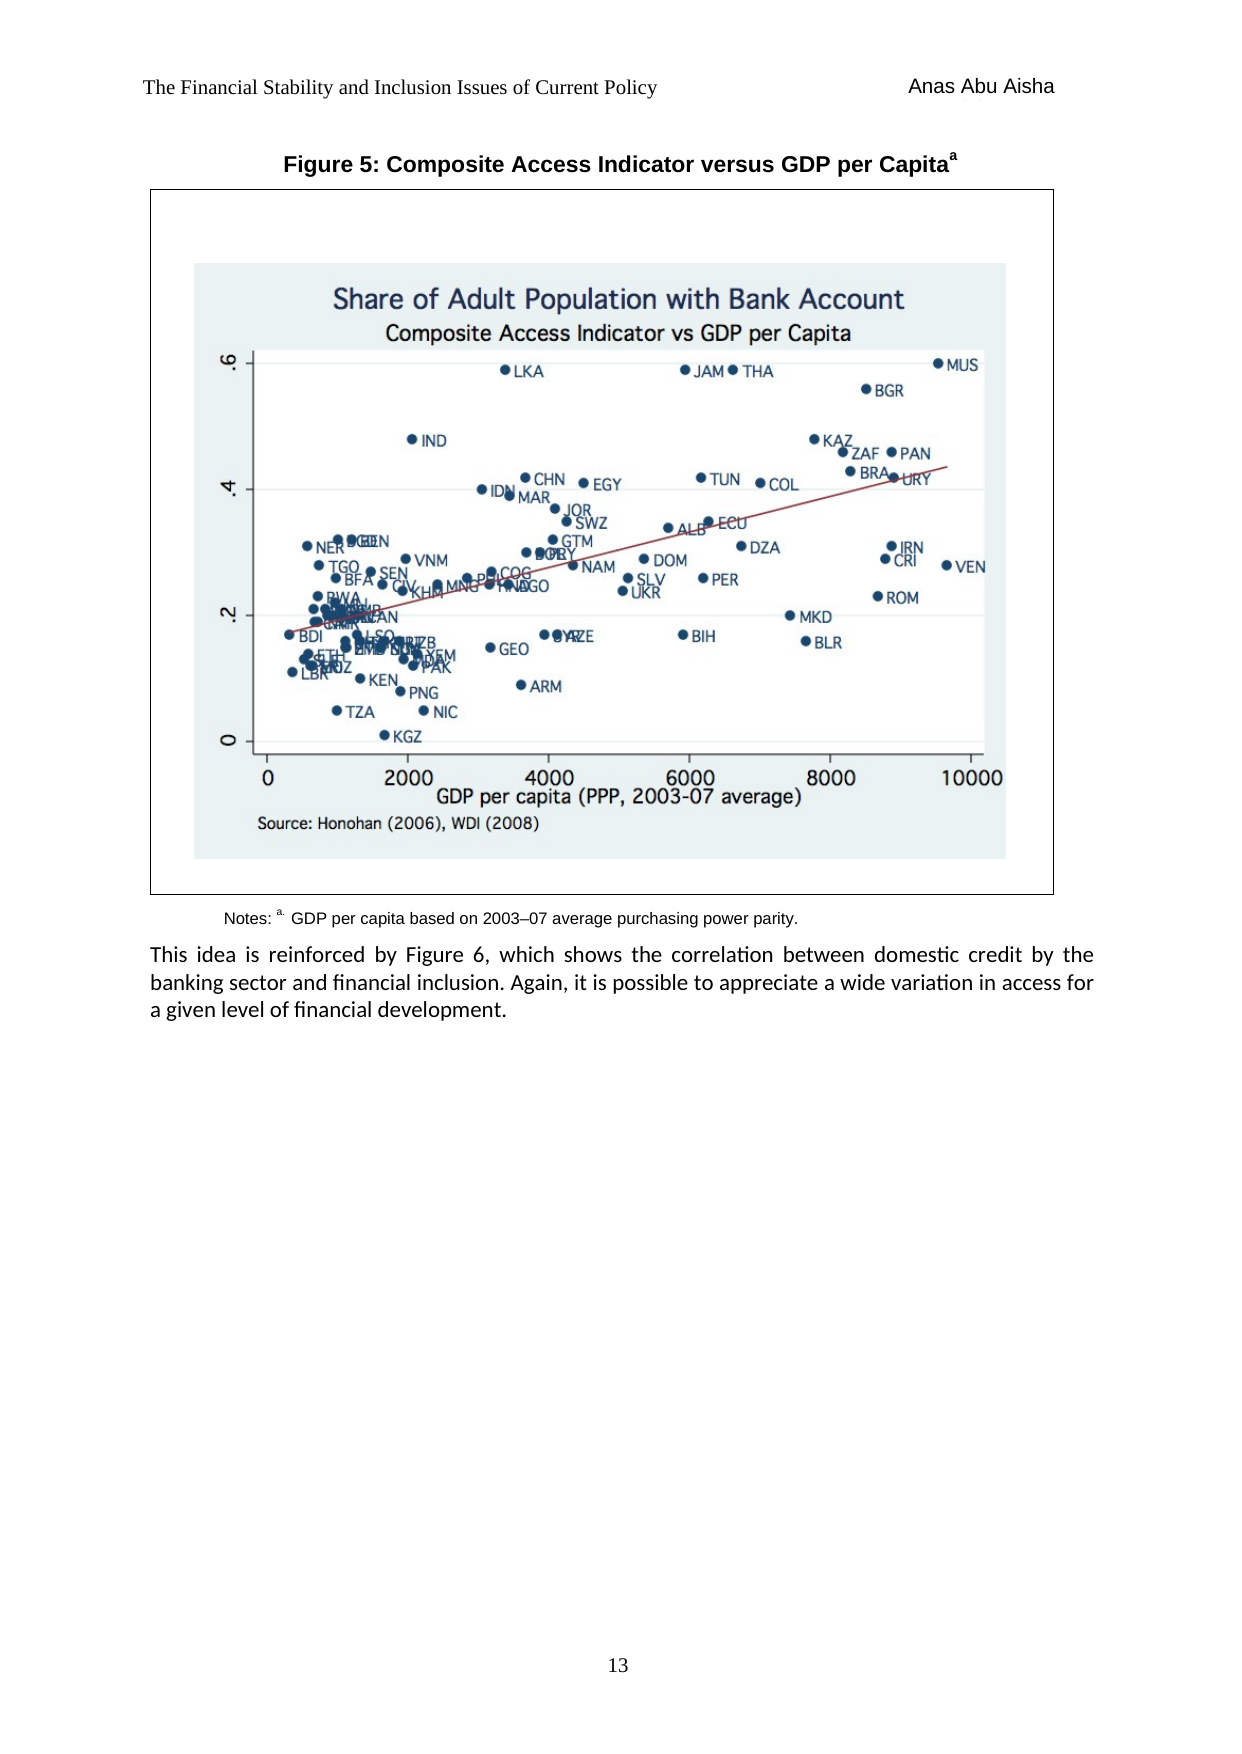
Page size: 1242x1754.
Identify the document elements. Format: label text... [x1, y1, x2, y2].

text Figure 5: Composite Access Indicator versus GDP per Capitaa [283, 147, 1104, 177]
text Notes: a. GDP per capita based on 2003–07 average purchasing power parity. [223, 905, 1104, 928]
text This idea is reinforced by Figure 6, which shows the correlation between domestic credit by the banking sector and financial inclusion. Again, it is possible to appreciate a wide variation in access for a given level of financial development. [150, 941, 1096, 1023]
picture [194, 263, 1006, 859]
